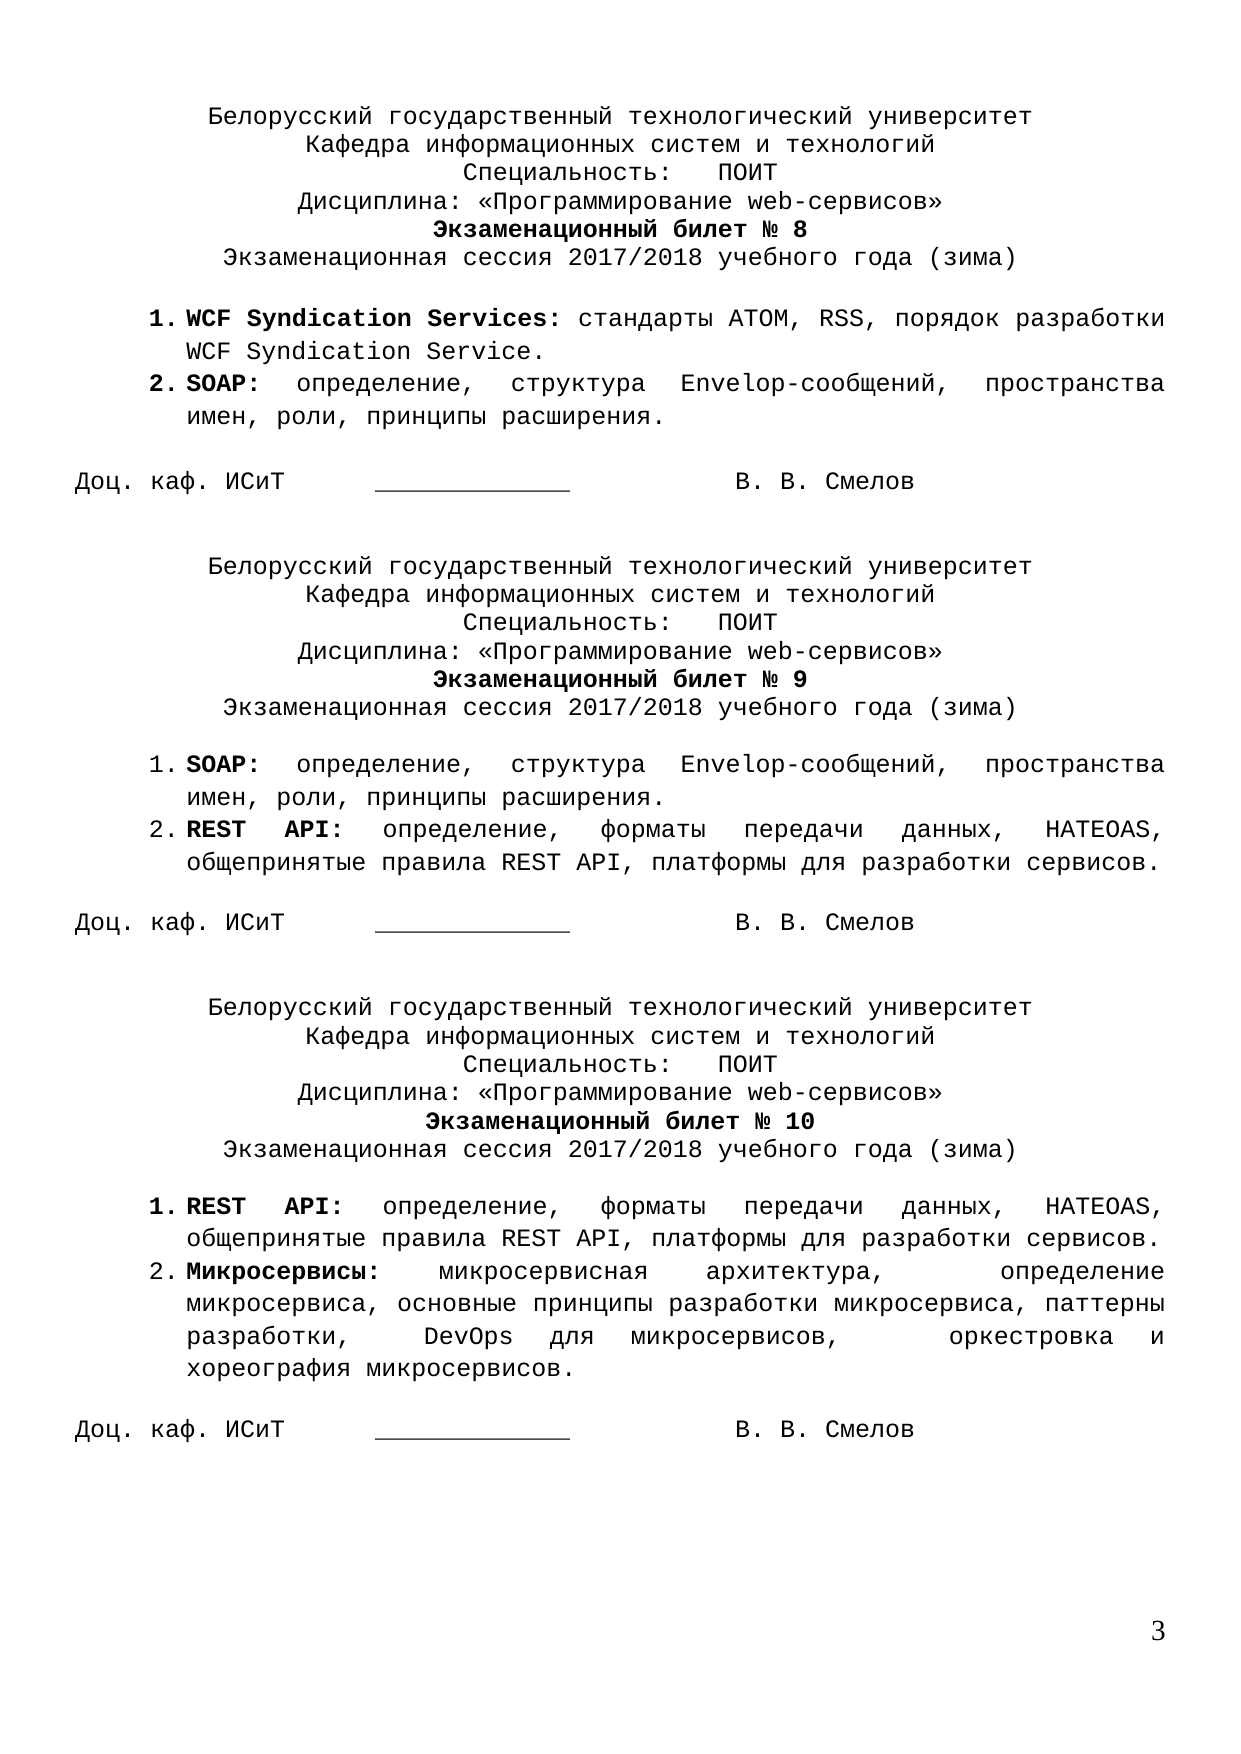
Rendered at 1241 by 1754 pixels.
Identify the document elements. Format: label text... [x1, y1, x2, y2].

text Доц. каф. ИСиТ _____________ В. В. Смелов [75, 910, 1165, 938]
text Экзаменационный билет № 10 [75, 1108, 1165, 1137]
list SOAP: определение, структура Envelop-сообщений, пространства имен, роли, принципы расширения. [149, 371, 1165, 432]
text Доц. каф. ИСиТ _____________ В. В. Смелов [75, 1417, 1165, 1445]
text Экзаменационная сессия 2017/2018 учебного года (зима) [75, 1137, 1165, 1165]
text Белорусский государственный технологический университет [75, 995, 1165, 1023]
text Специальность: ПОИТ [75, 1052, 1165, 1080]
text Дисциплина: «Программирование web-сервисов» [75, 638, 1165, 667]
list SOAP: определение, структура Envelop-сообщений, пространства имен, роли, принципы расширения. [149, 752, 1165, 812]
text Кафедра информационных систем и технологий [75, 1023, 1165, 1052]
text Белорусский государственный технологический университет [75, 553, 1165, 582]
text Специальность: ПОИТ [75, 610, 1165, 638]
text Экзаменационная сессия 2017/2018 учебного года (зима) [75, 695, 1165, 723]
text Экзаменационный билет № 8 [75, 217, 1165, 245]
list WCF Syndication Services: стандарты ATOM, RSS, порядок разработки WCF Syndication Service. [149, 306, 1165, 367]
list REST API: определение, форматы передачи данных, HATEOAS, общепринятые правила REST API, платформы для разработки сервисов. [149, 817, 1165, 877]
text Экзаменационная сессия 2017/2018 учебного года (зима) [75, 245, 1165, 273]
text Кафедра информационных систем и технологий [75, 582, 1165, 610]
text Специальность: ПОИТ [75, 160, 1165, 188]
text Белорусский государственный технологический университет [75, 103, 1165, 132]
list REST API: определение, форматы передачи данных, HATEOAS, общепринятые правила REST API, платформы для разработки сервисов. [149, 1193, 1165, 1254]
text Кафедра информационных систем и технологий [75, 132, 1165, 160]
text Дисциплина: «Программирование web-сервисов» [75, 1080, 1165, 1108]
text Доц. каф. ИСиТ _____________ В. В. Смелов [75, 468, 1165, 497]
text Дисциплина: «Программирование web-сервисов» [75, 188, 1165, 217]
text Экзаменационный билет № 9 [75, 667, 1165, 695]
